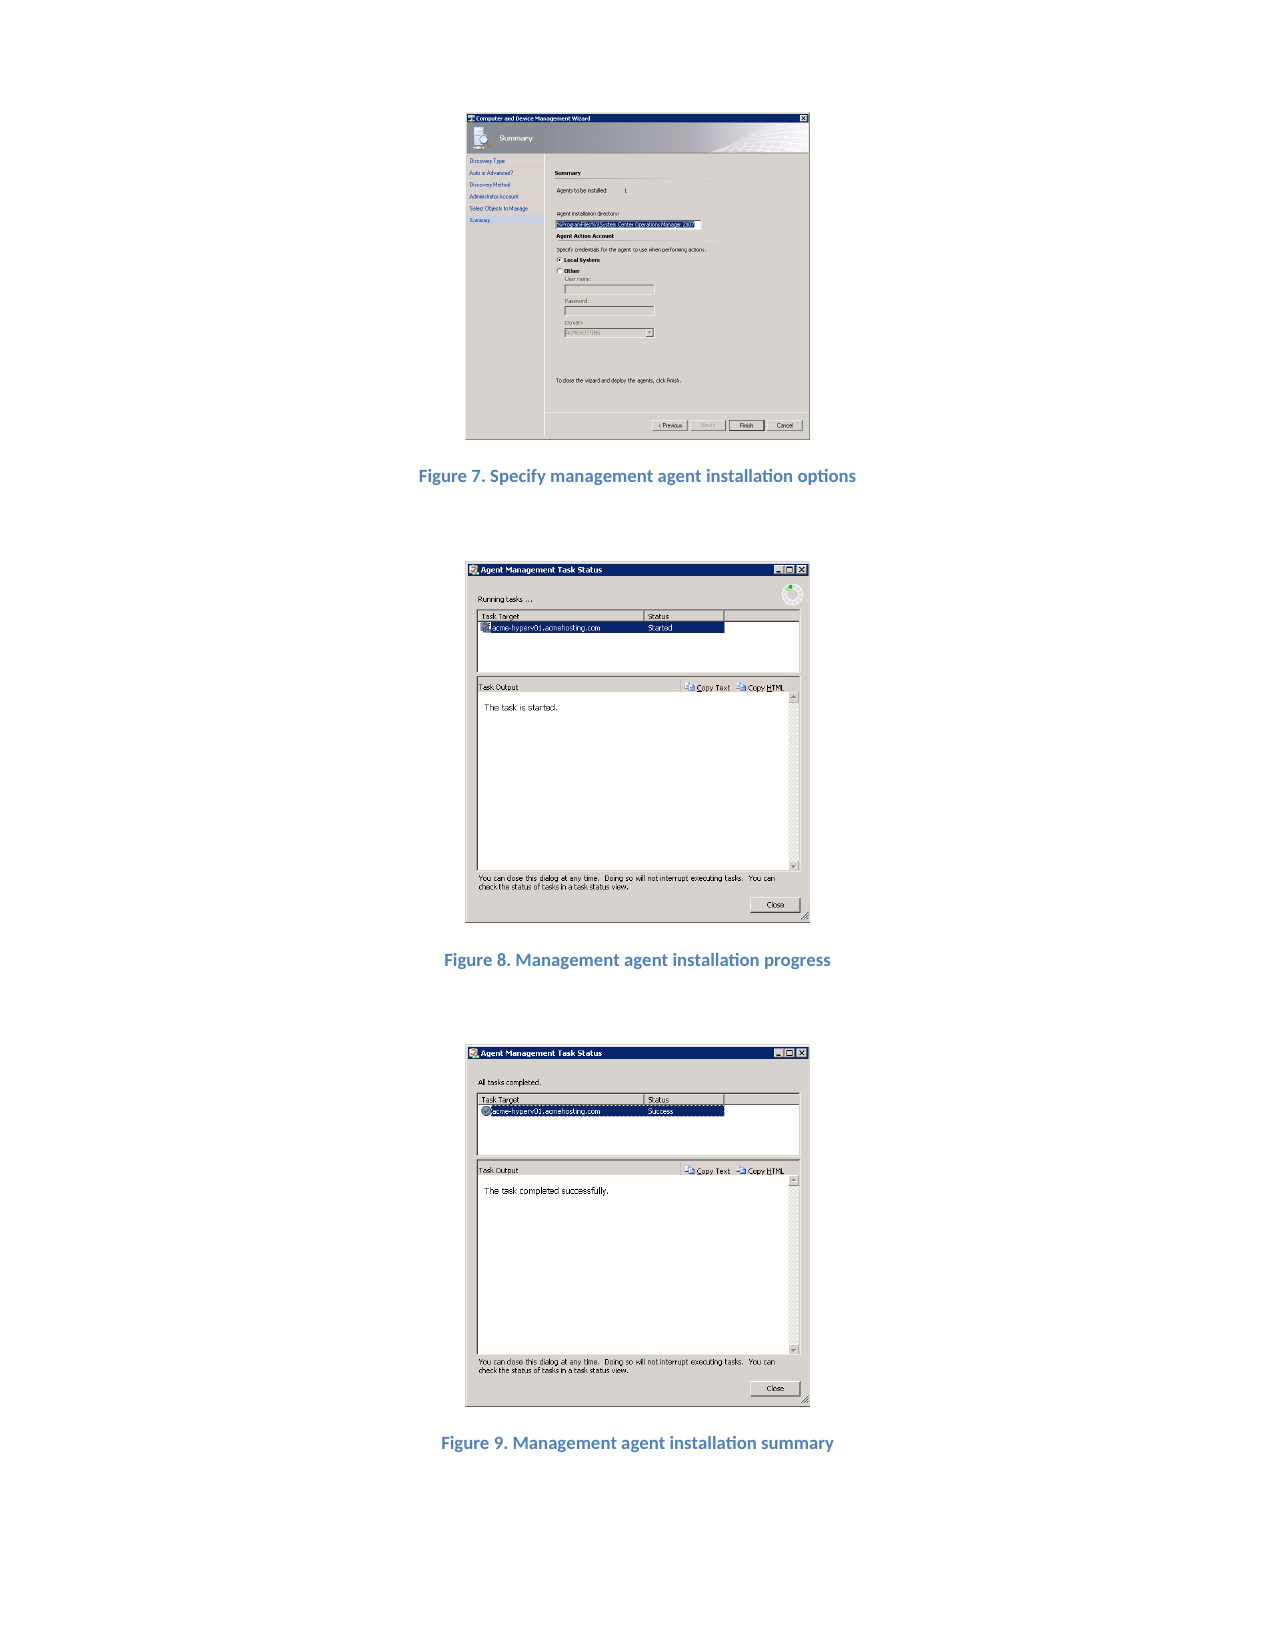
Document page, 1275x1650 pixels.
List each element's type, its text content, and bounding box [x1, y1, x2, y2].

text Figure 7. Specify management agent installation options [150, 464, 1125, 487]
picture [465, 112, 810, 440]
text Figure 8. Management agent installation progress [150, 948, 1125, 971]
picture [465, 1044, 810, 1407]
text Figure 9. Management agent installation summary [150, 1431, 1125, 1454]
picture [465, 561, 810, 923]
